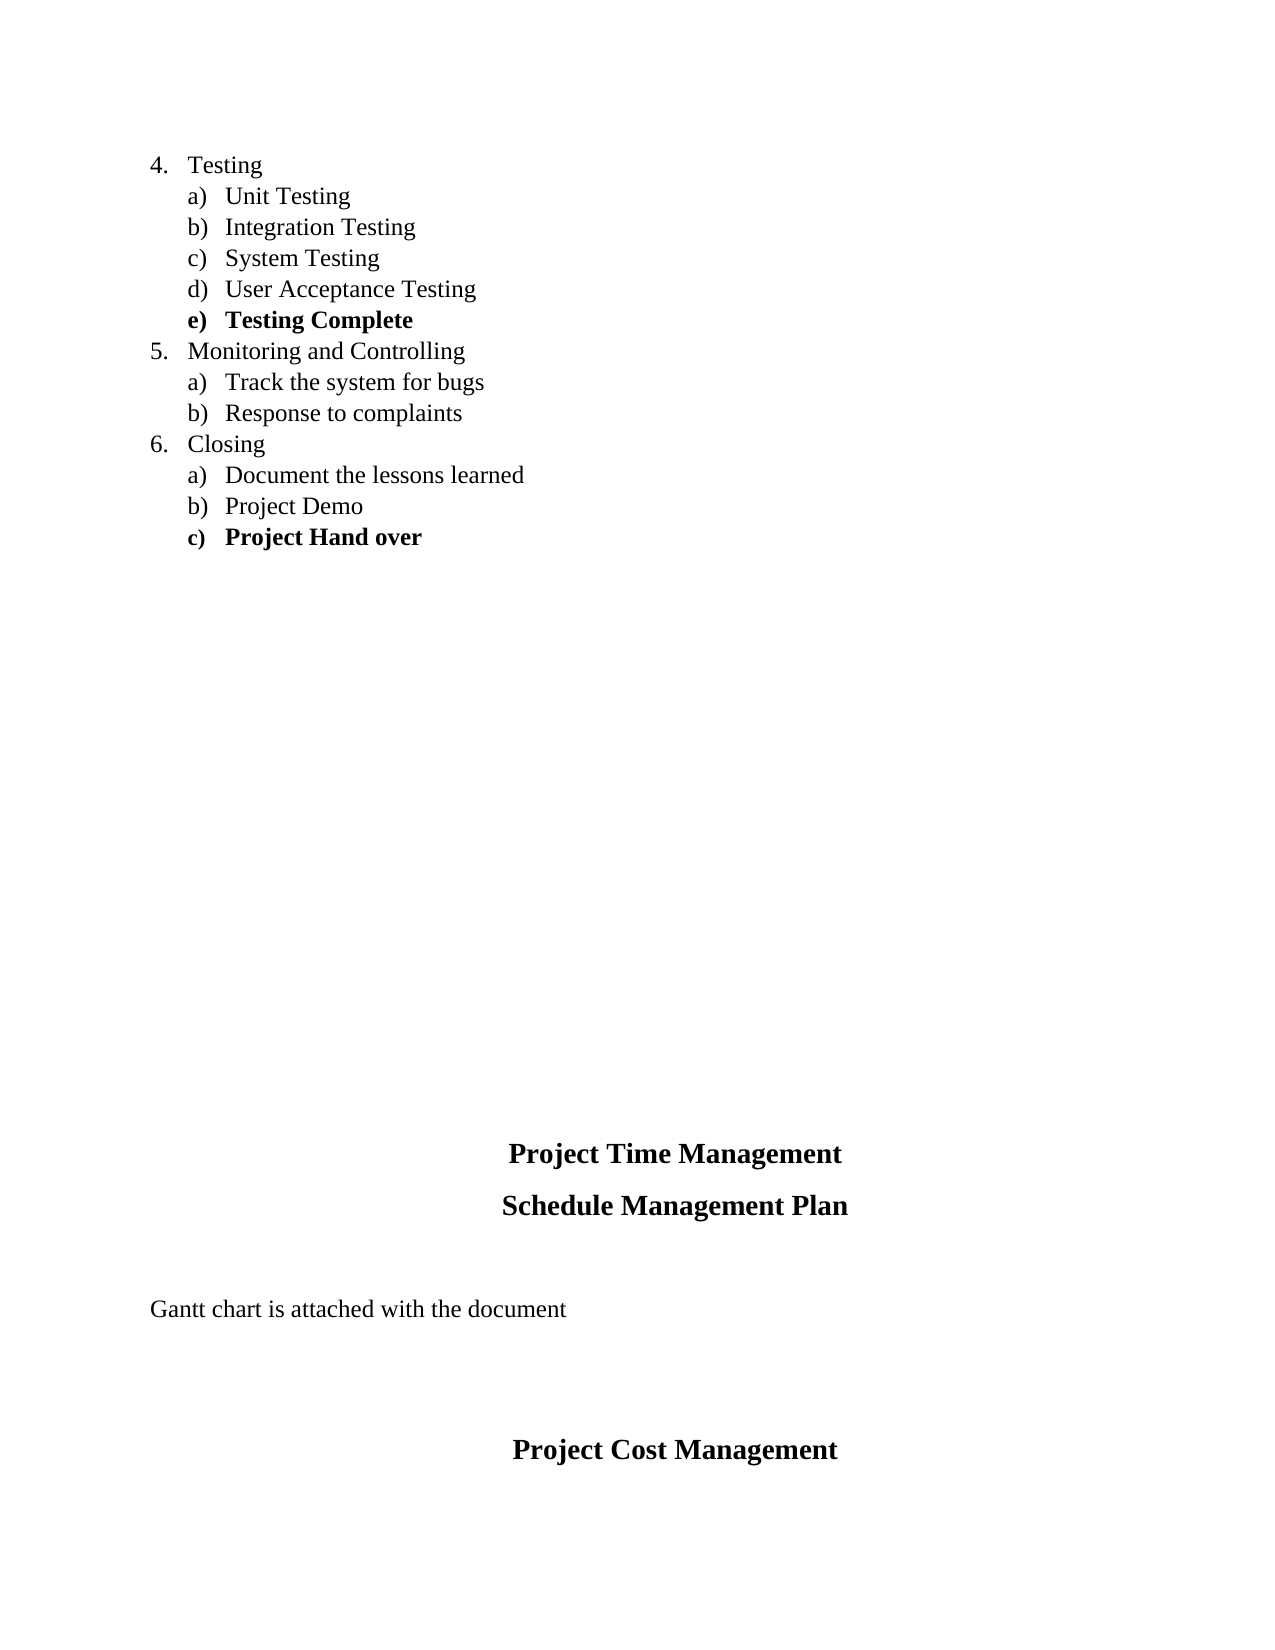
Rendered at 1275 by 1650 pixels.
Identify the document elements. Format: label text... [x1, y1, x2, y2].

list Testing [150, 150, 1125, 179]
text Gantt chart is attached with the document [150, 1294, 1125, 1323]
text Project Cost Management [225, 1432, 1125, 1466]
text Schedule Management Plan [225, 1188, 1125, 1222]
list Unit Testing [187, 181, 1125, 210]
list Document the lessons learned [187, 460, 1125, 489]
list Response to complaints [187, 398, 1125, 427]
list Project Hand over [187, 522, 1125, 551]
list System Testing [187, 243, 1125, 272]
list Project Demo [187, 491, 1125, 520]
list Track the system for bugs [187, 367, 1125, 396]
list Integration Testing [187, 212, 1125, 241]
list Closing [150, 429, 1125, 458]
list Testing Complete [187, 305, 1125, 334]
text Project Time Management [225, 1136, 1125, 1169]
list Monitoring and Controlling [150, 336, 1125, 365]
list User Acceptance Testing [187, 274, 1125, 303]
